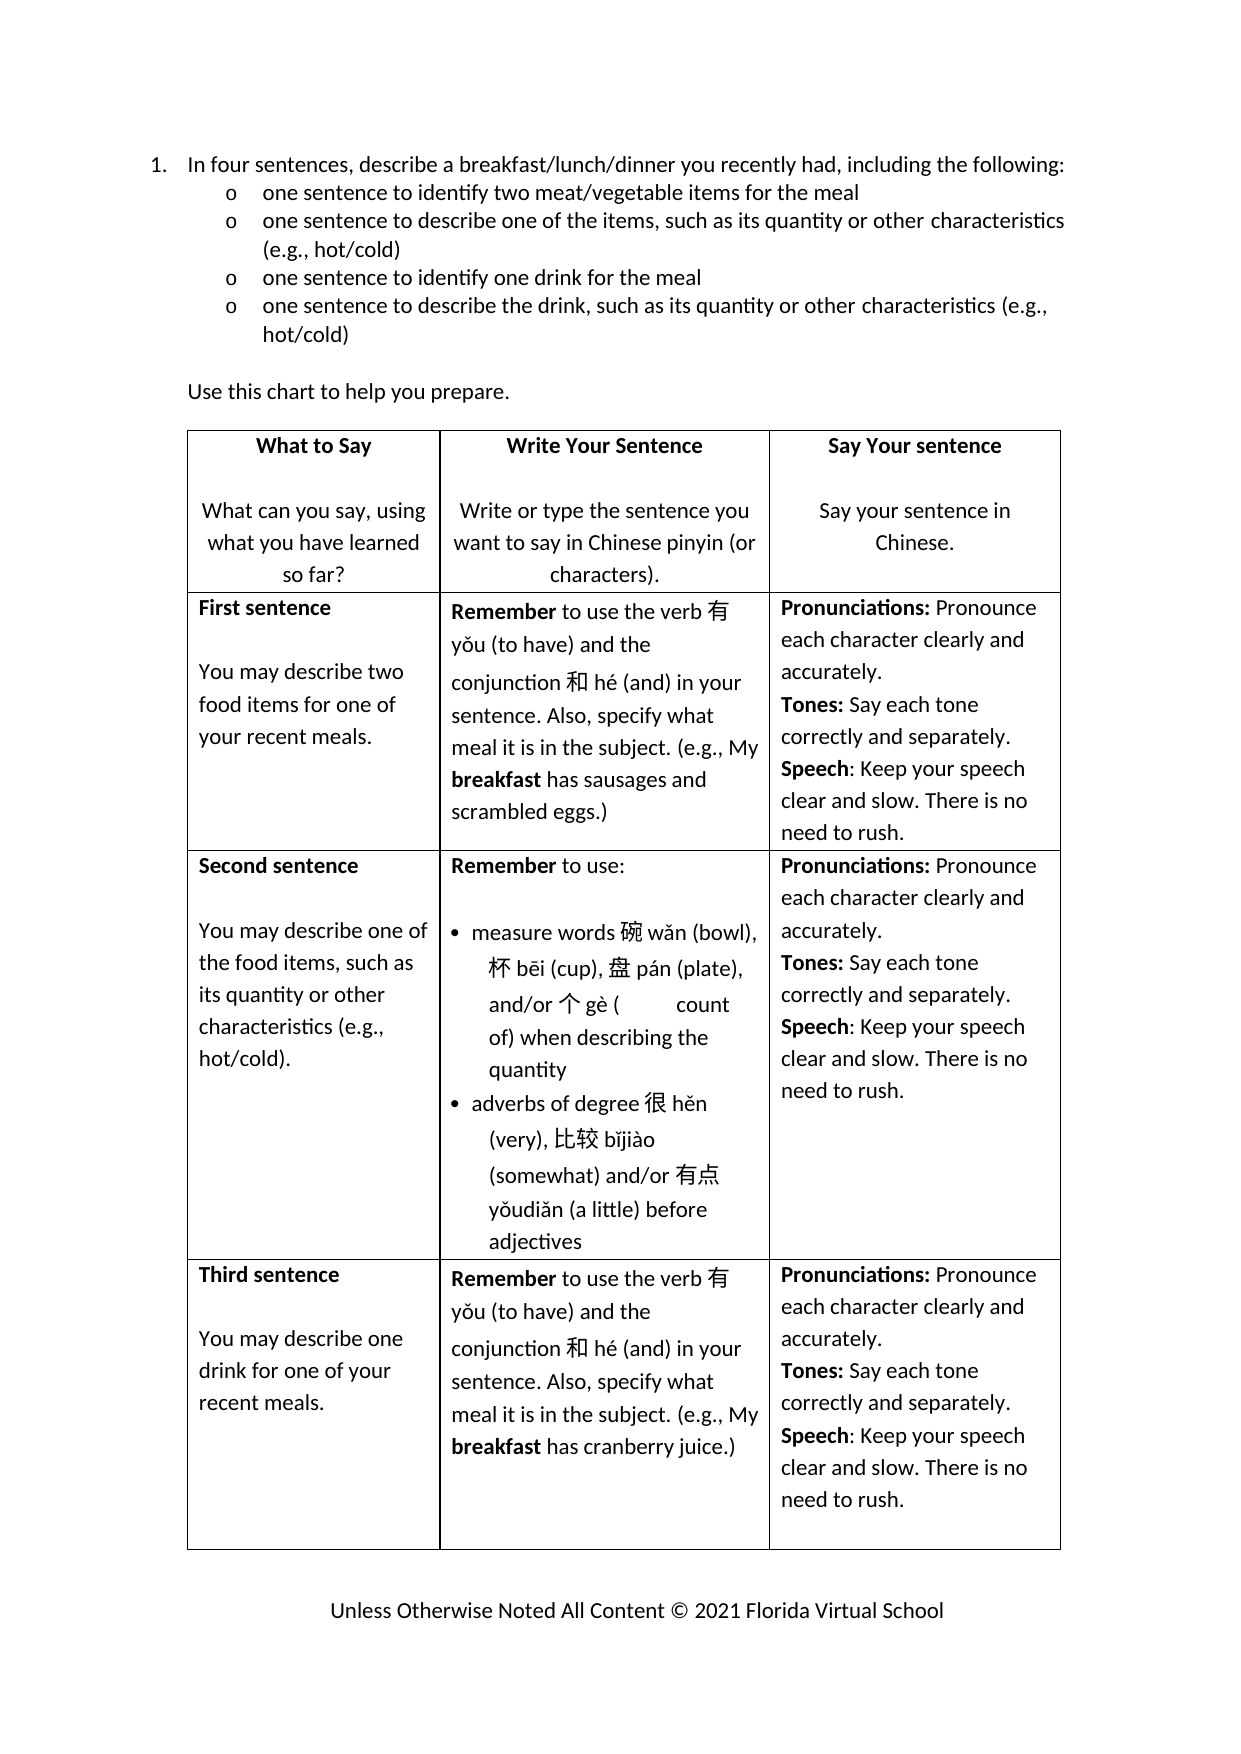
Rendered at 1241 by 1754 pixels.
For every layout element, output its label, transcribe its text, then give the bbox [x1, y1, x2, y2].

table_header Write Your Sentence Write or type the sentence you want to say in Chinese pinyin (or characters). [441, 431, 769, 592]
table_cell Remember to use: measure words碗wǎn (bowl), 杯bēi (cup), 盘pán (plate), and/or 个gè ( count of) when describing the quantity adverbs of degree很hěn (very), 比较bǐjiào (somewhat) and/or 有点yǒudiǎn (a little) before adjectives [441, 851, 769, 1259]
table_header Say Your sentence Say your sentence in Chinese. [770, 431, 1060, 592]
table_cell Second sentence You may describe one of the food items, such as its quantity or other characteristics (e.g., hot/cold). [188, 851, 439, 1259]
list one sentence to describe the drink, such as its quantity or other characteristics (e.g., hot/cold) [225, 292, 1090, 348]
table_cell Third sentence You may describe one drink for one of your recent meals. [188, 1260, 439, 1549]
list one sentence to describe one of the items, such as its quantity or other characteristics (e.g., hot/cold) [225, 207, 1090, 263]
table_cell Remember to use the verb 有yǒu (to have) and the conjunction 和hé (and) in your sentence. Also, specify what meal it is in the subject. (e.g., My breakfast has sausages and scrambled eggs.) [441, 593, 769, 850]
list one sentence to identify one drink for the meal [225, 263, 1090, 292]
table_cell First sentence You may describe two food items for one of your recent meals. [188, 593, 439, 850]
list one sentence to identify two meat/vegetable items for the meal [225, 178, 1090, 207]
text Use this chart to help you prepare. [187, 377, 1090, 405]
table_cell Remember to use the verb 有yǒu (to have) and the conjunction 和hé (and) in your sentence. Also, specify what meal it is in the subject. (e.g., My breakfast has cranberry juice.) [441, 1260, 769, 1549]
list In four sentences, describe a breakfast/lunch/dinner you recently had, including the following: [150, 150, 1090, 178]
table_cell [770, 1260, 1060, 1549]
table_header What to Say What can you say, using what you have learned so far? [188, 431, 439, 592]
